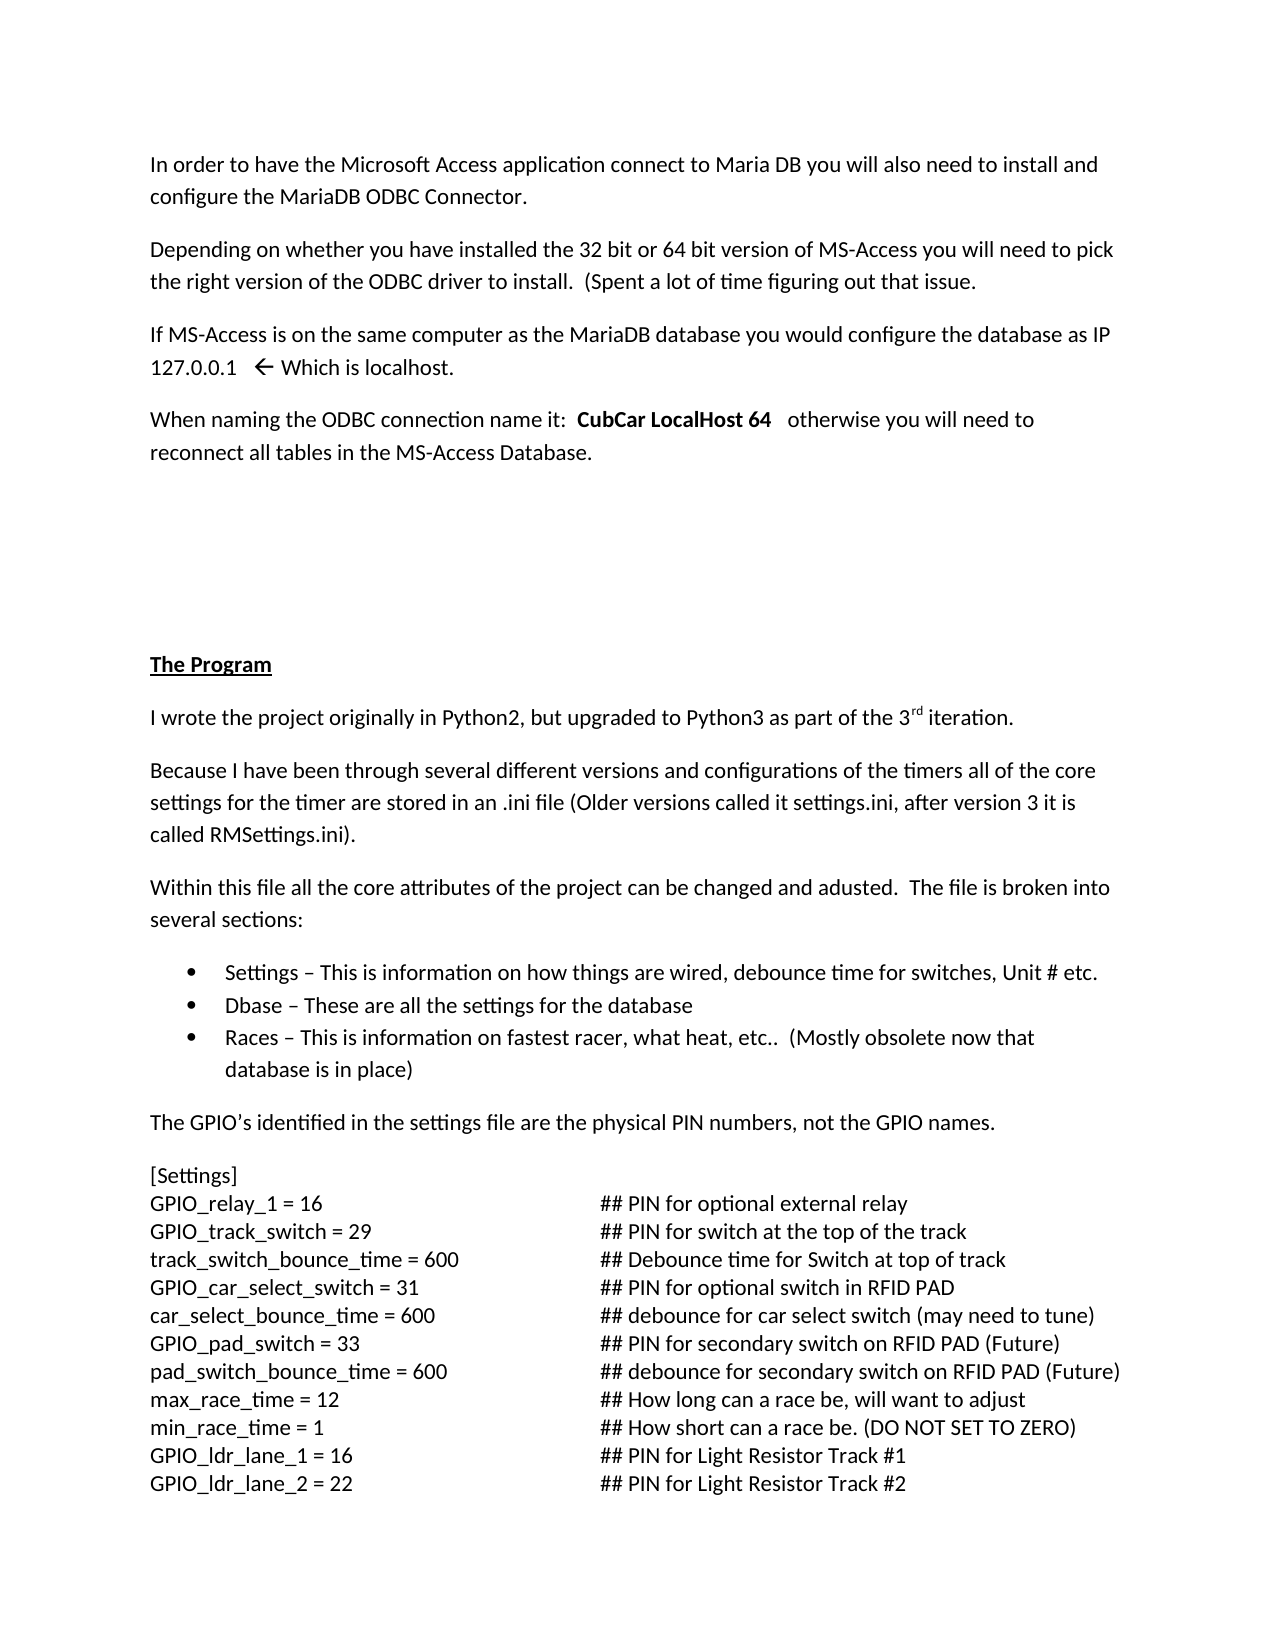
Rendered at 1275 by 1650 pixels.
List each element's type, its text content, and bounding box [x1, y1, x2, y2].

list Settings – This is information on how things are wired, debounce time for switches, Unit # etc. [187, 958, 1125, 987]
text pad_switch_bounce_time = 600 ## debounce for secondary switch on RFID PAD (Future) [150, 1357, 1125, 1385]
text [Settings] [150, 1161, 1125, 1189]
text When naming the ODBC connection name it: CubCar LocalHost 64 otherwise you will need to reconnect all tables in the MS-Access Database. [150, 406, 1125, 466]
text GPIO_relay_1 = 16 ## PIN for optional external relay [150, 1189, 1125, 1217]
list Races – This is information on fastest racer, what heat, etc.. (Mostly obsolete now that database is in place) [187, 1023, 1125, 1083]
text GPIO_ldr_lane_1 = 16 ## PIN for Light Resistor Track #1 [150, 1441, 1125, 1469]
text GPIO_car_select_switch = 31 ## PIN for optional switch in RFID PAD [150, 1273, 1125, 1301]
text min_race_time = 1 ## How short can a race be. (DO NOT SET TO ZERO) [150, 1413, 1125, 1441]
text GPIO_track_switch = 29 ## PIN for switch at the top of the track [150, 1217, 1125, 1245]
text The Program [150, 650, 1125, 678]
text GPIO_pad_switch = 33 ## PIN for secondary switch on RFID PAD (Future) [150, 1329, 1125, 1357]
text Depending on whether you have installed the 32 bit or 64 bit version of MS-Access you will need to pick the right version of the ODBC driver to install. (Spent a lot of time figuring out that issue. [150, 235, 1125, 295]
text In order to have the Microsoft Access application connect to Maria DB you will also need to install and configure the MariaDB ODBC Connector. [150, 150, 1125, 210]
text max_race_time = 12 ## How long can a race be, will want to adjust [150, 1385, 1125, 1413]
text Because I have been through several different versions and configurations of the timers all of the core settings for the timer are stored in an .ini file (Older versions called it settings.ini, after version 3 it is called RMSettings.ini). [150, 756, 1125, 848]
text track_switch_bounce_time = 600 ## Debounce time for Switch at top of track [150, 1245, 1125, 1273]
text The GPIO’s identified in the settings file are the physical PIN numbers, not the GPIO names. [150, 1108, 1125, 1136]
text Within this file all the core attributes of the project can be changed and adusted. The file is broken into several sections: [150, 873, 1125, 933]
text If MS-Access is on the same computer as the MariaDB database you would configure the database as IP 127.0.0.1 Which is localhost. [150, 320, 1125, 381]
text car_select_bounce_time = 600 ## debounce for car select switch (may need to tune) [150, 1301, 1125, 1329]
list Dbase – These are all the settings for the database [187, 991, 1125, 1019]
text I wrote the project originally in Python2, but upgraded to Python3 as part of the 3rd iteration. [150, 703, 1125, 731]
text GPIO_ldr_lane_2 = 22 ## PIN for Light Resistor Track #2 [150, 1469, 1125, 1497]
